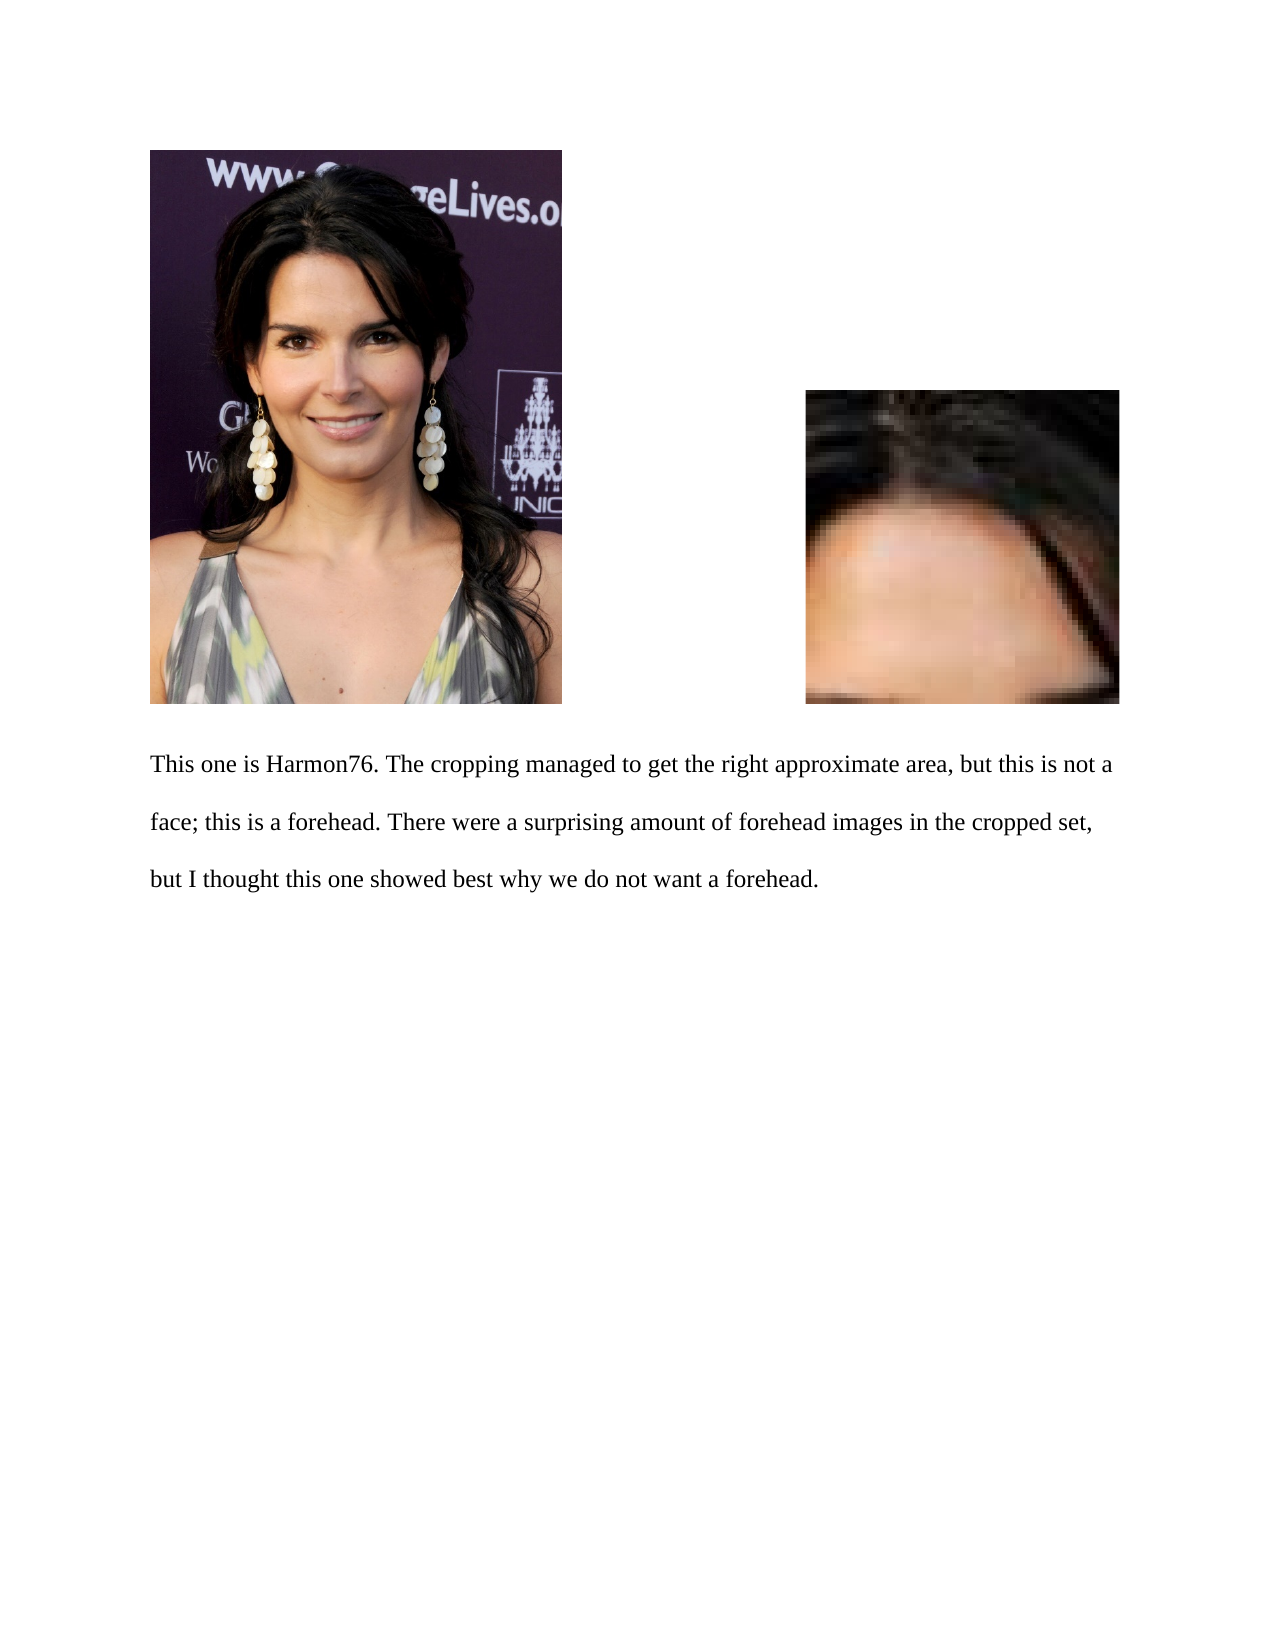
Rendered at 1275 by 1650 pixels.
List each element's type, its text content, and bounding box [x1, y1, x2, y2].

text This one is Harmon76. The cropping managed to get the right approximate area, but this is not a face; this is a forehead. There were a surprising amount of forehead images in the cropped set, but I thought this one showed best why we do not want a forehead. [150, 749, 1125, 893]
picture [150, 150, 562, 704]
picture [805, 390, 1120, 704]
